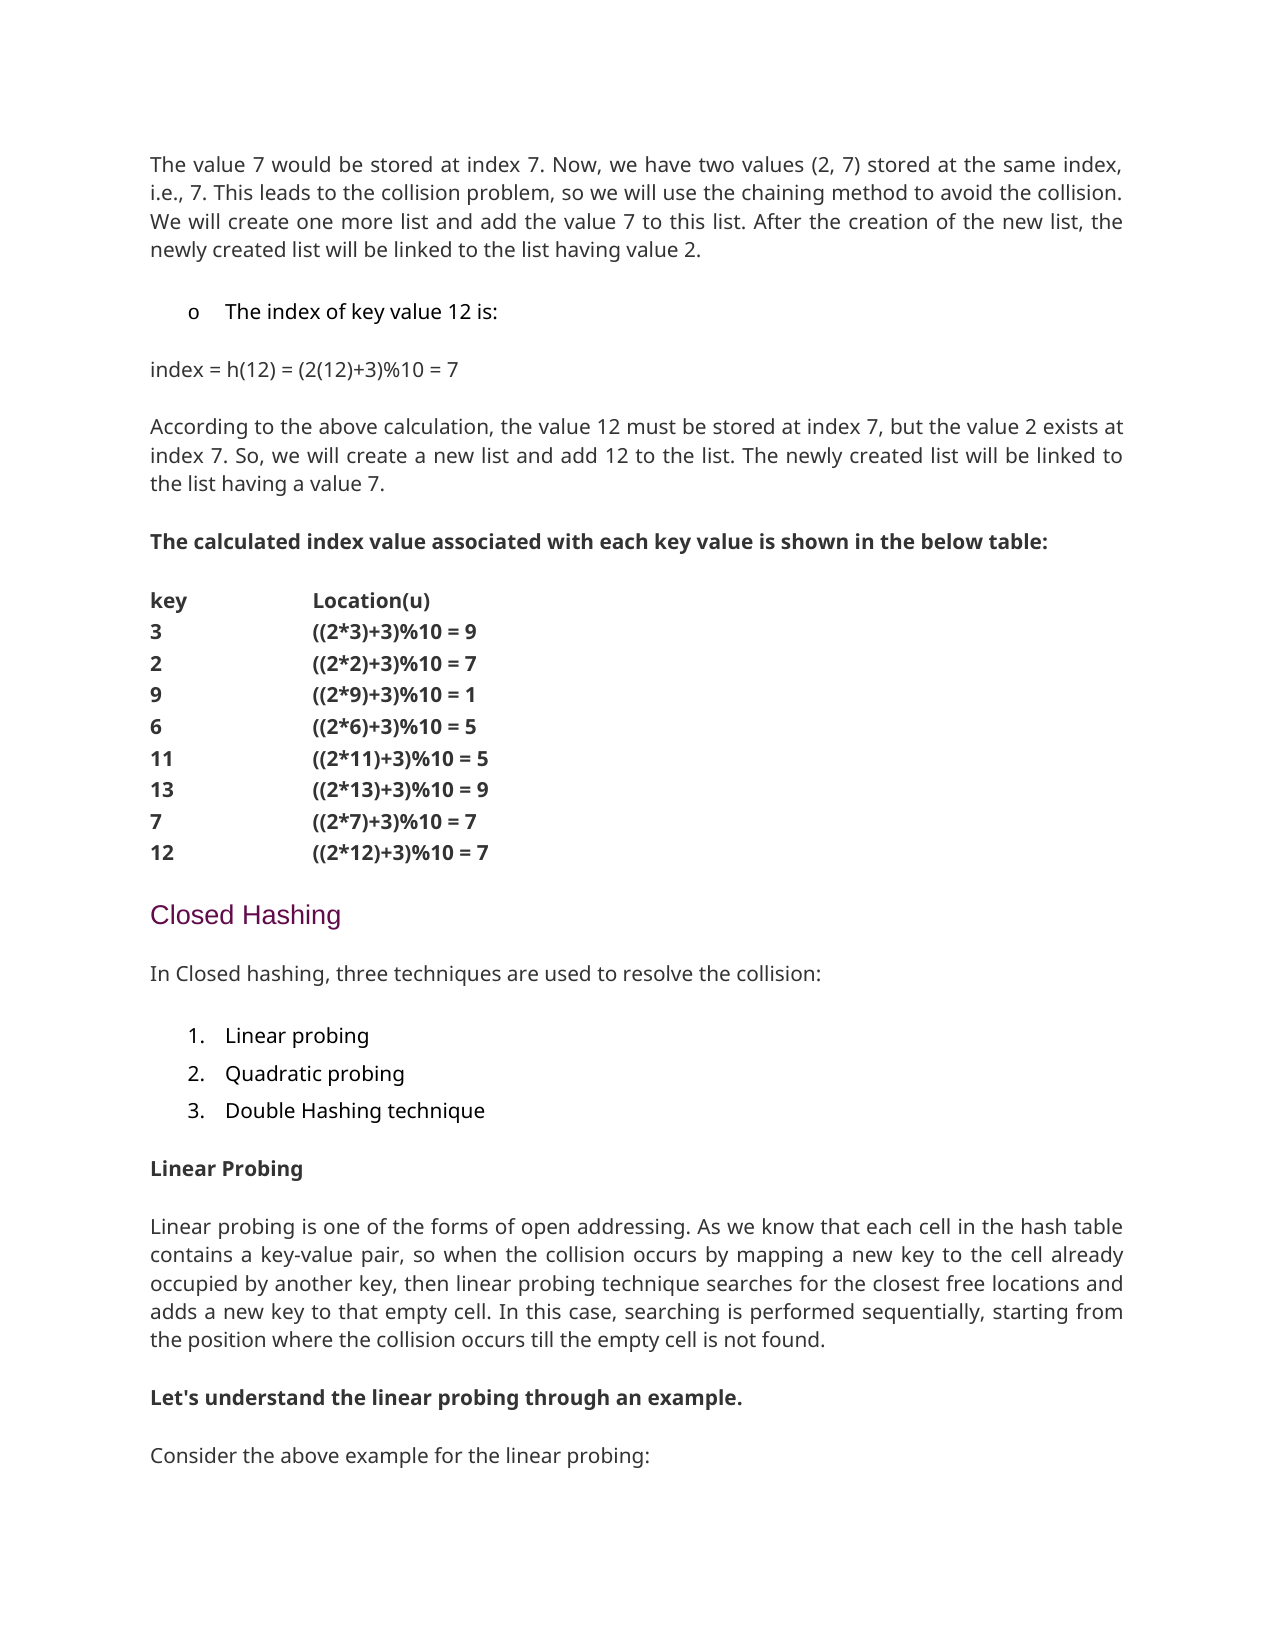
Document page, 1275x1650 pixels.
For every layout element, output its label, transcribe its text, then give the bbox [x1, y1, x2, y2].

table_cell ((2*9)+3)%10 = 1 [311, 679, 1102, 711]
text Linear probing is one of the forms of open addressing. As we know that each cell in the hash table contains a key-value pair, so when the collision occurs by mapping a new key to the cell already occupied by another key, then linear probing technique searches for the closest free locations and adds a new key to that empty cell. In this case, searching is performed sequentially, starting from the position where the collision occurs till the empty cell is not found. [150, 1212, 1125, 1354]
table_cell ((2*2)+3)%10 = 7 [311, 648, 1102, 679]
list Quadratic probing [187, 1055, 1125, 1087]
table_cell ((2*7)+3)%10 = 7 [311, 805, 1102, 837]
text Consider the above example for the linear probing: [150, 1441, 1125, 1469]
list The index of key value 12 is: [187, 293, 1125, 326]
table_cell 12 [149, 837, 311, 868]
text Closed Hashing [150, 898, 1125, 930]
table_cell ((2*13)+3)%10 = 9 [311, 774, 1102, 805]
table_cell ((2*11)+3)%10 = 5 [311, 742, 1102, 774]
table_cell ((2*12)+3)%10 = 7 [311, 837, 1102, 868]
table_cell 13 [149, 774, 311, 805]
table_cell 9 [149, 679, 311, 711]
list Linear probing [187, 1017, 1125, 1049]
text index = h(12) = (2(12)+3)%10 = 7 [150, 355, 1125, 383]
text According to the above calculation, the value 12 must be stored at index 7, but the value 2 exists at index 7. So, we will create a new list and add 12 to the list. The newly created list will be linked to the list having a value 7. [150, 412, 1125, 498]
text In Closed hashing, three techniques are used to resolve the collision: [150, 959, 1125, 988]
text The calculated index value associated with each key value is shown in the below table: [150, 527, 1125, 555]
table_cell 11 [149, 742, 311, 774]
table_cell 3 [149, 616, 311, 647]
table_cell ((2*3)+3)%10 = 9 [311, 616, 1102, 647]
table_cell ((2*6)+3)%10 = 5 [311, 711, 1102, 742]
list Double Hashing technique [187, 1092, 1125, 1125]
table_header Location(u) [311, 584, 1102, 616]
table_cell 2 [149, 648, 311, 679]
table_header key [149, 584, 311, 616]
text Linear Probing [150, 1154, 1125, 1183]
text Let's understand the linear probing through an example. [150, 1383, 1125, 1412]
table_cell 6 [149, 711, 311, 742]
table_cell 7 [149, 805, 311, 837]
text The value 7 would be stored at index 7. Now, we have two values (2, 7) stored at the same index, i.e., 7. This leads to the collision problem, so we will use the chaining method to avoid the collision. We will create one more list and add the value 7 to this list. After the creation of the new list, the newly created list will be linked to the list having value 2. [150, 150, 1125, 264]
